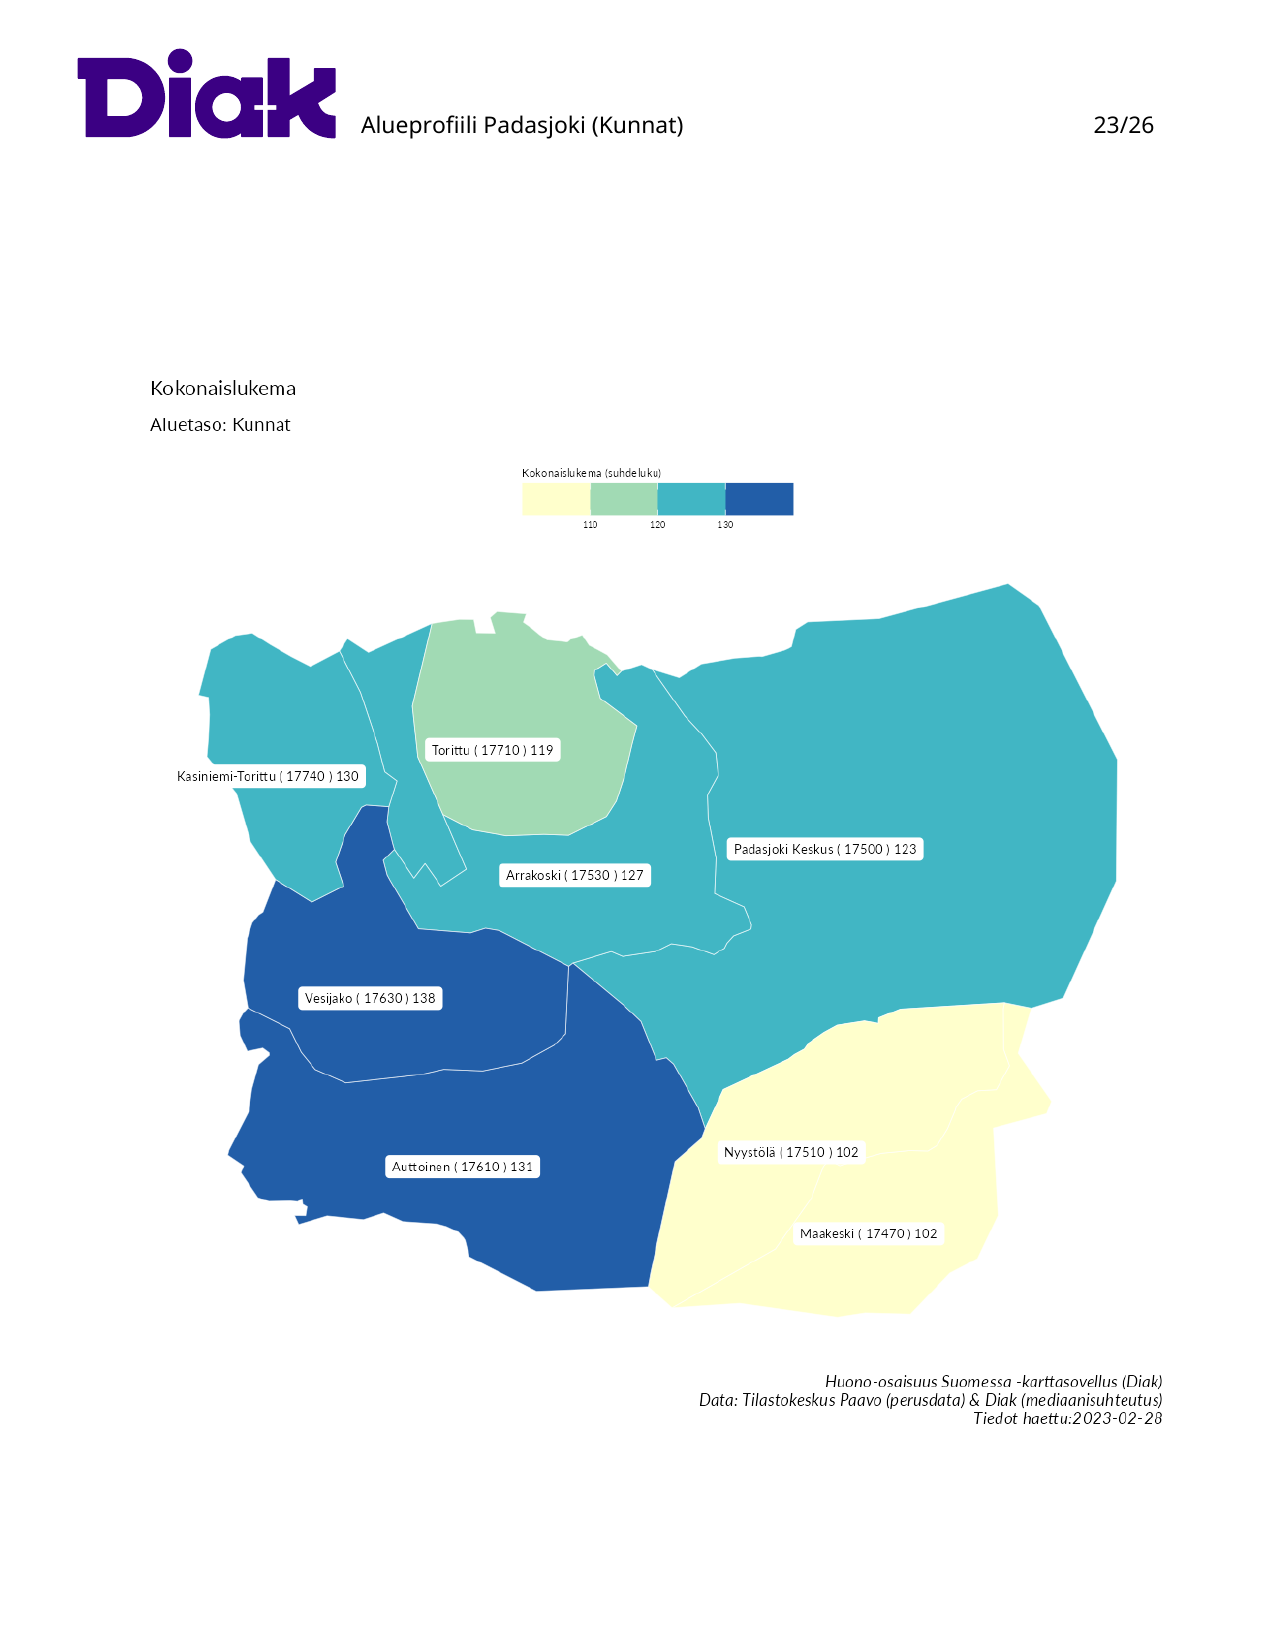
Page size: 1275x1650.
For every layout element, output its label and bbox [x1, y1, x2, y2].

picture [93, 172, 1219, 1576]
